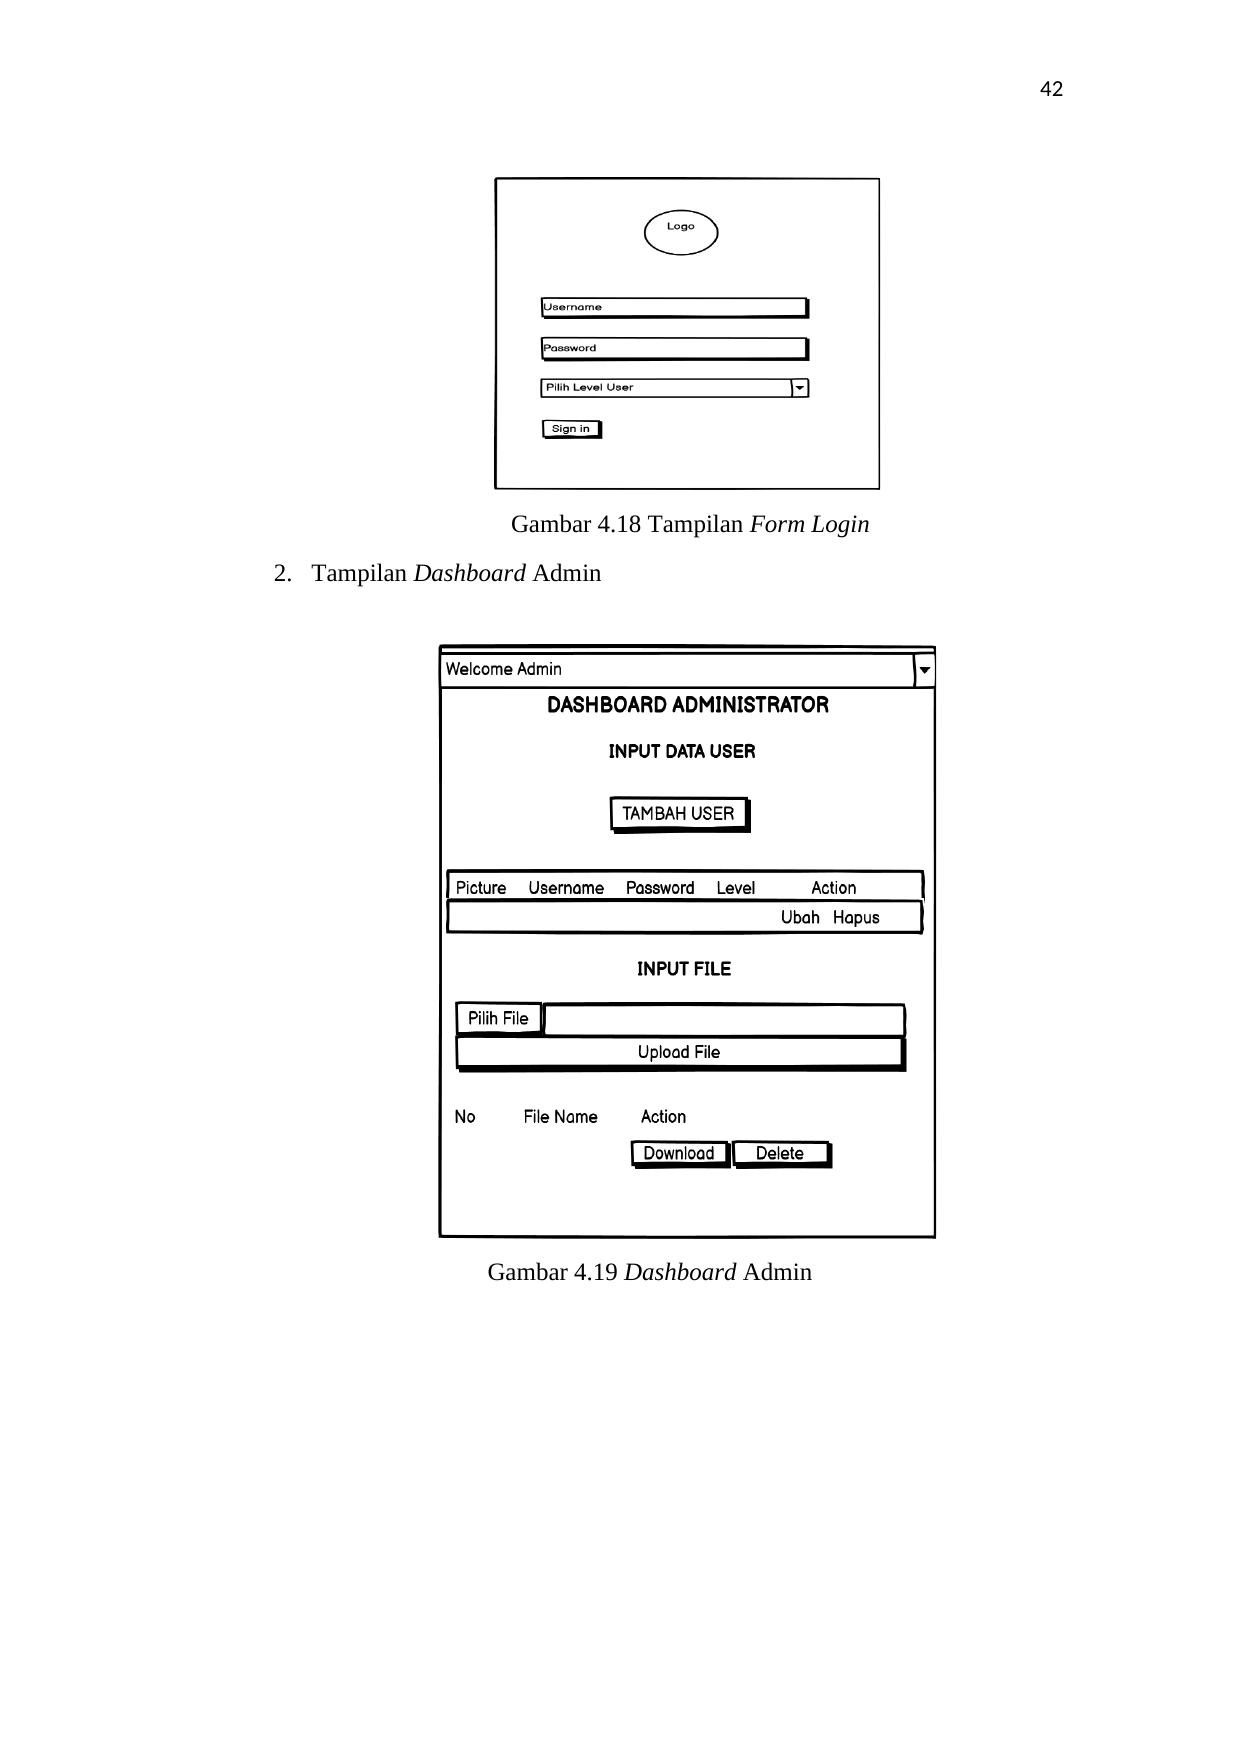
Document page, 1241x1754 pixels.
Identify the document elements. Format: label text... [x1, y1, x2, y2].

list Tampilan Dashboard Admin [274, 558, 1063, 587]
text Gambar 4.18 Tampilan Form Login [236, 509, 1063, 537]
picture [494, 177, 881, 490]
text Gambar 4.19 Dashboard Admin [236, 1257, 1063, 1286]
picture [438, 644, 937, 1239]
